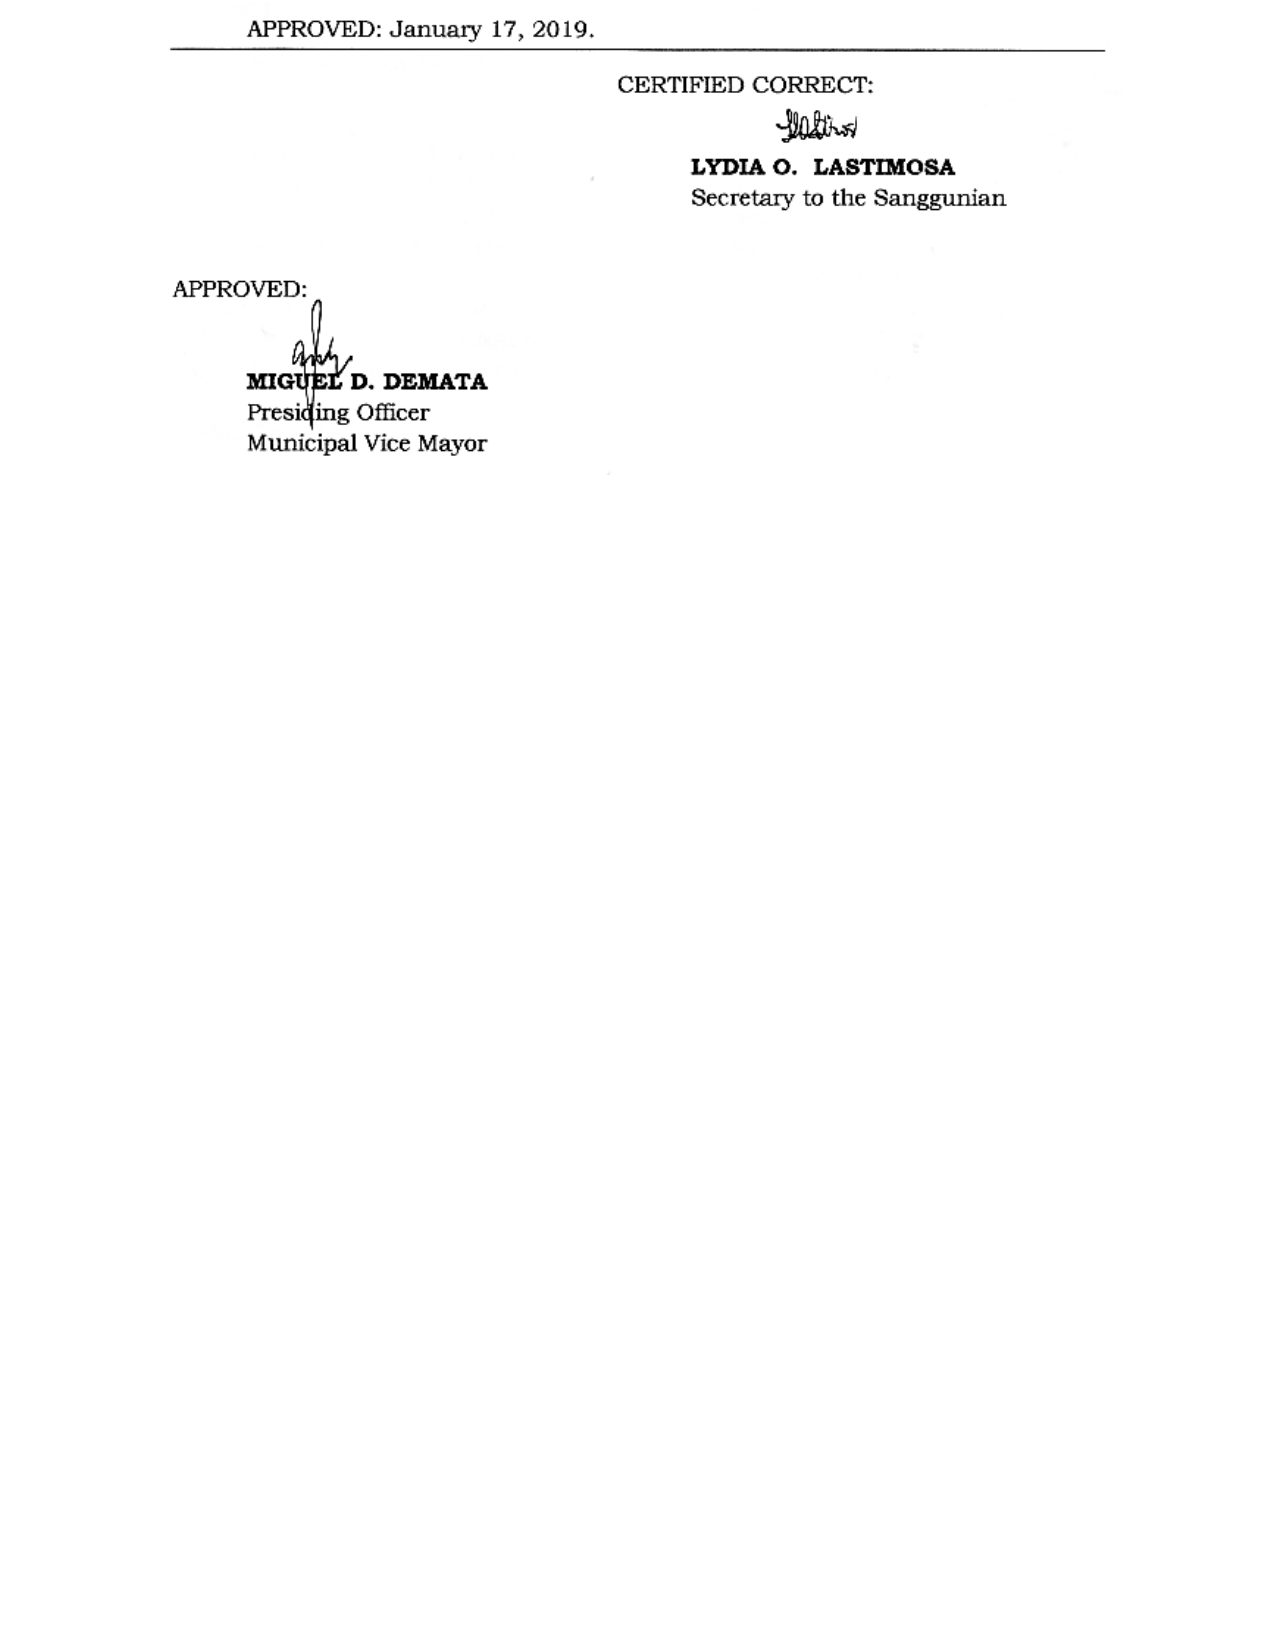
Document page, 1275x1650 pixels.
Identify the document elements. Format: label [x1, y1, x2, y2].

picture [150, 0, 1126, 475]
